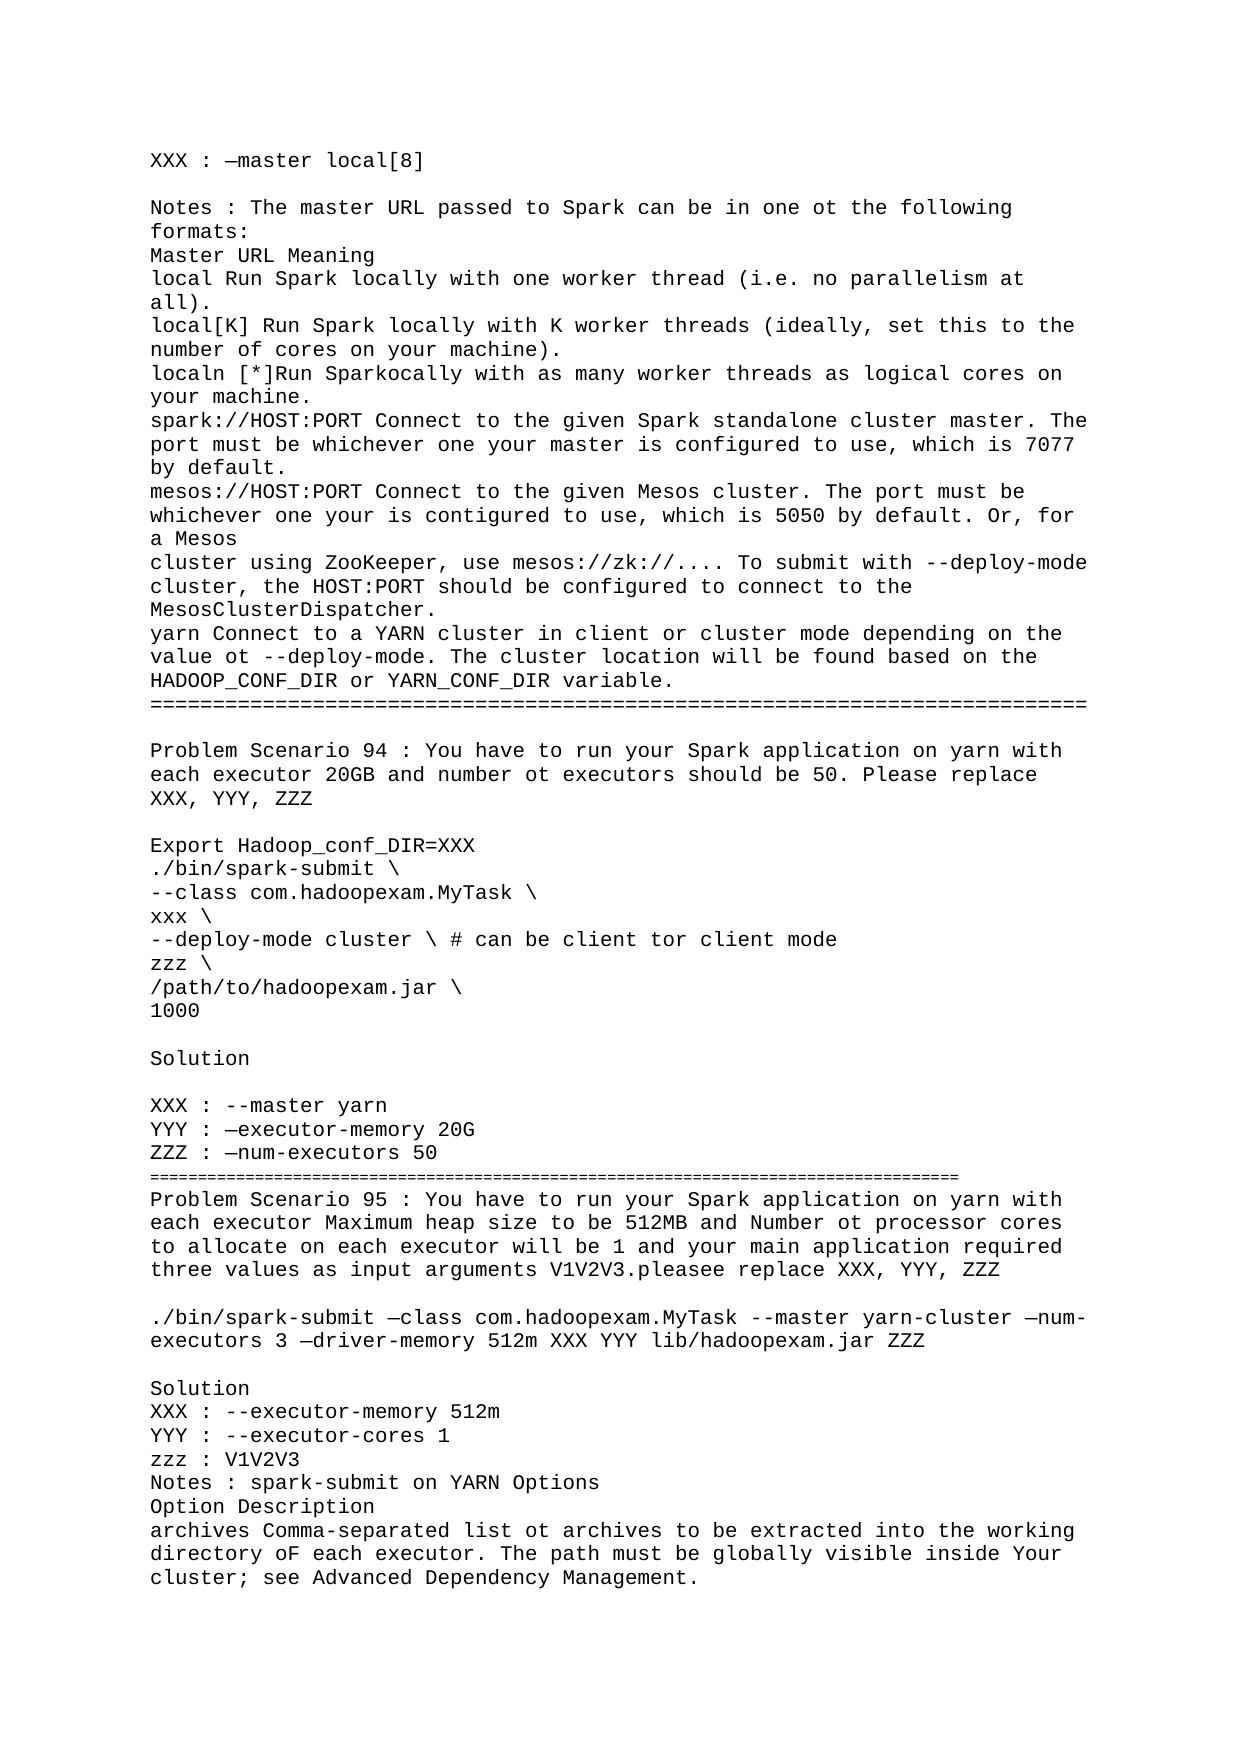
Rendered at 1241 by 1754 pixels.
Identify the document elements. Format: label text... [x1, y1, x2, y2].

text Export Hadoop_conf_DIR=XXX [150, 835, 1090, 858]
text XXX : —master local[8] [150, 150, 1090, 197]
text Solution [150, 1048, 1090, 1095]
text Notes : The master URL passed to Spark can be in one ot the following formats: Master URL Meaning local Run Spark locally with one worker thread (i.e. no parallelism at all). local[K] Run Spark locally with K worker threads (ideally, set this to the number of cores on your machine). localn [*]Run Sparkocally with as many worker threads as logical cores on your machine. spark://HOST:PORT Connect to the given Spark standalone cluster master. The port must be whichever one your master is configured to use, which is 7077 by default. mesos://HOST:PORT Connect to the given Mesos cluster. The port must be whichever one your is contigured to use, which is 5050 by default. Or, for a Mesos cluster using ZooKeeper, use mesos://zk://.... To submit with --deploy-mode cluster, the HOST:PORT should be configured to connect to the MesosClusterDispatcher. yarn Connect to a YARN cluster in client or cluster mode depending on the value ot --deploy-mode. The cluster location will be found based on the HADOOP_CONF_DIR or YARN_CONF_DIR variable. [150, 197, 1090, 694]
text XXX : --master yarn YYY : —executor-memory 20G ZZZ : —num-executors 50 [150, 1095, 1090, 1166]
text ===================================================================================== [150, 1166, 1090, 1188]
text ./bin/spark-submit —class com.hadoopexam.MyTask --master yarn-cluster —num-executors 3 —driver-memory 512m XXX YYY lib/hadoopexam.jar ZZZ [150, 1307, 1090, 1378]
text =========================================================================== [150, 694, 1090, 717]
text Problem Scenario 94 : You have to run your Spark application on yarn with each executor 20GB and number ot executors should be 50. Please replace XXX, YYY, ZZZ [150, 740, 1090, 835]
text Problem Scenario 95 : You have to run your Spark application on yarn with each executor Maximum heap size to be 512MB and Number ot processor cores to allocate on each executor will be 1 and your main application required three values as input arguments V1V2V3.pleasee replace XXX, YYY, ZZZ [150, 1188, 1090, 1307]
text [150, 1378, 1090, 1591]
text ./bin/spark-submit \ --class com.hadoopexam.MyTask \ xxx \ --deploy-mode cluster \ # can be client tor client mode zzz \ /path/to/hadoopexam.jar \ 1000 [150, 858, 1090, 1048]
